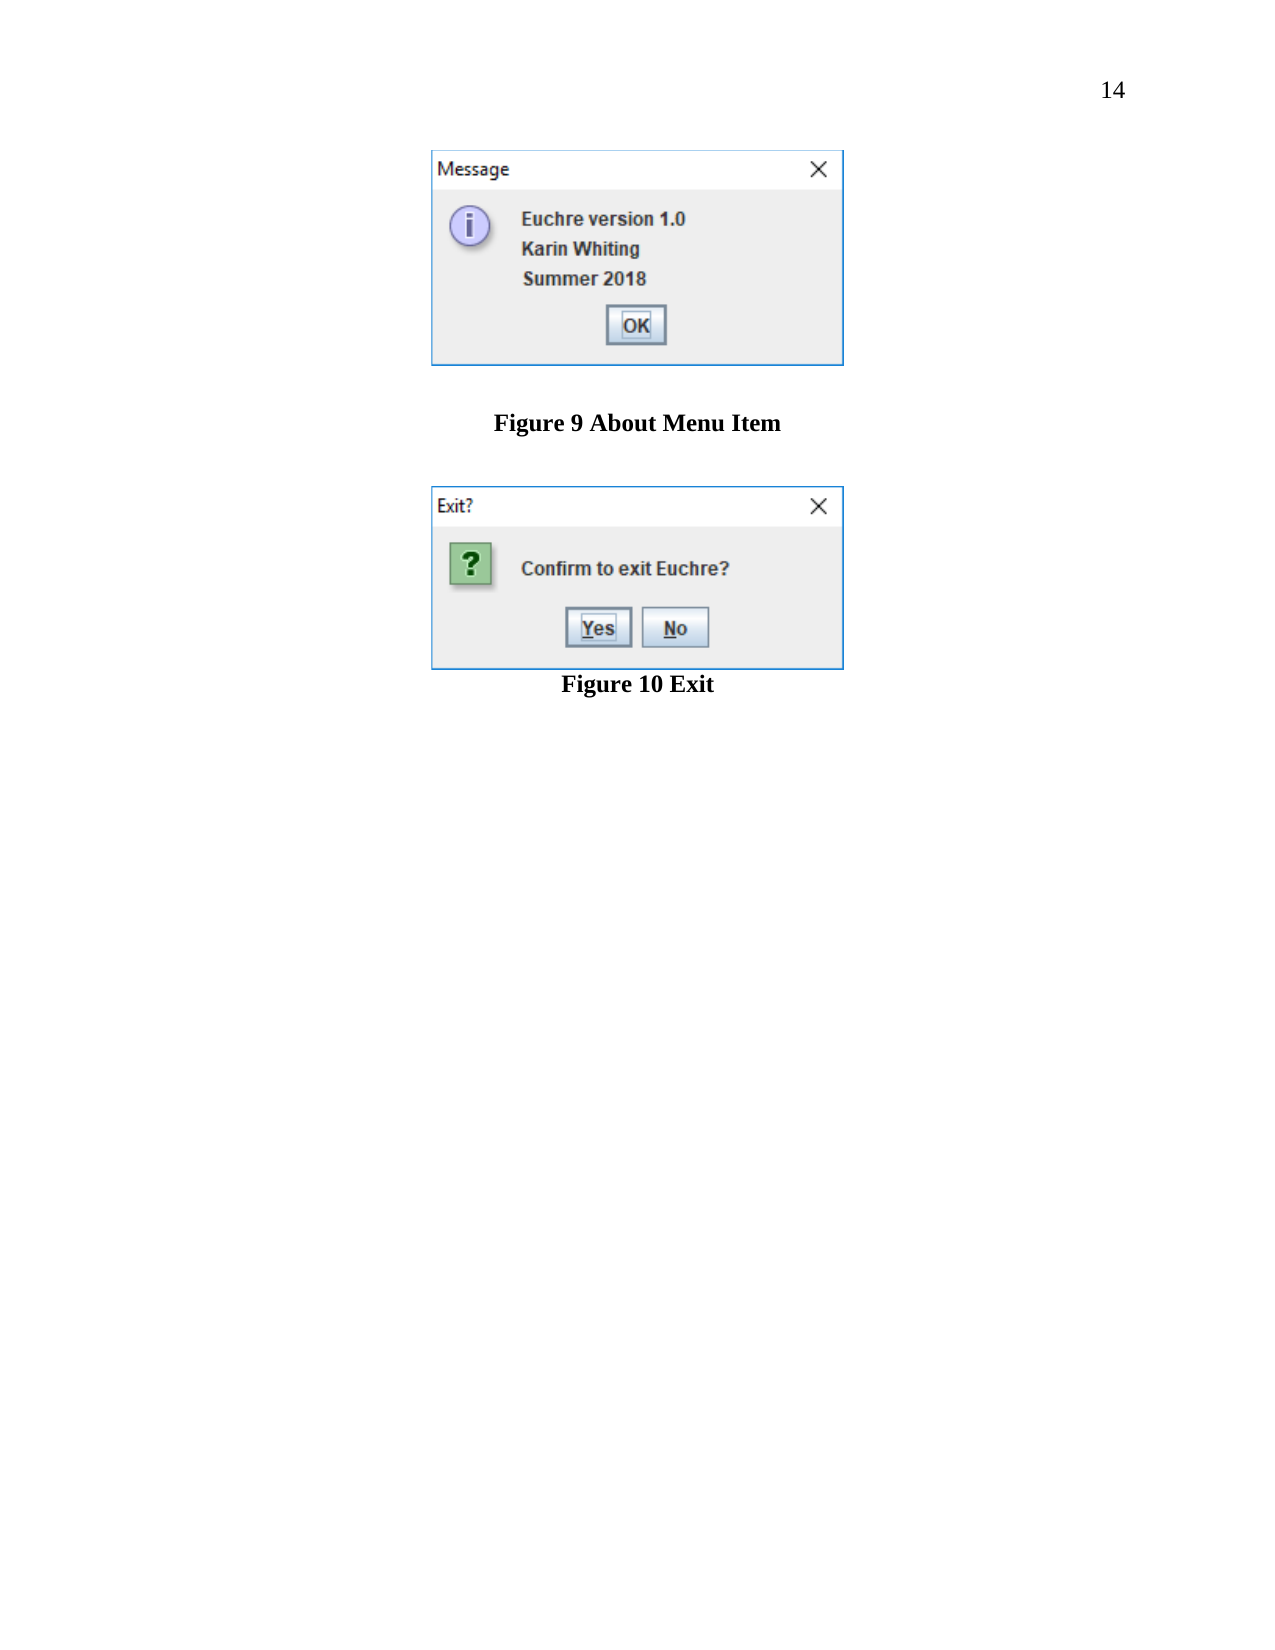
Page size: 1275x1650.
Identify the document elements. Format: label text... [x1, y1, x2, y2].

picture [431, 486, 844, 670]
text Figure 10 Exit [150, 669, 1125, 698]
picture [431, 150, 844, 366]
text Figure 9 About Menu Item [150, 408, 1125, 437]
